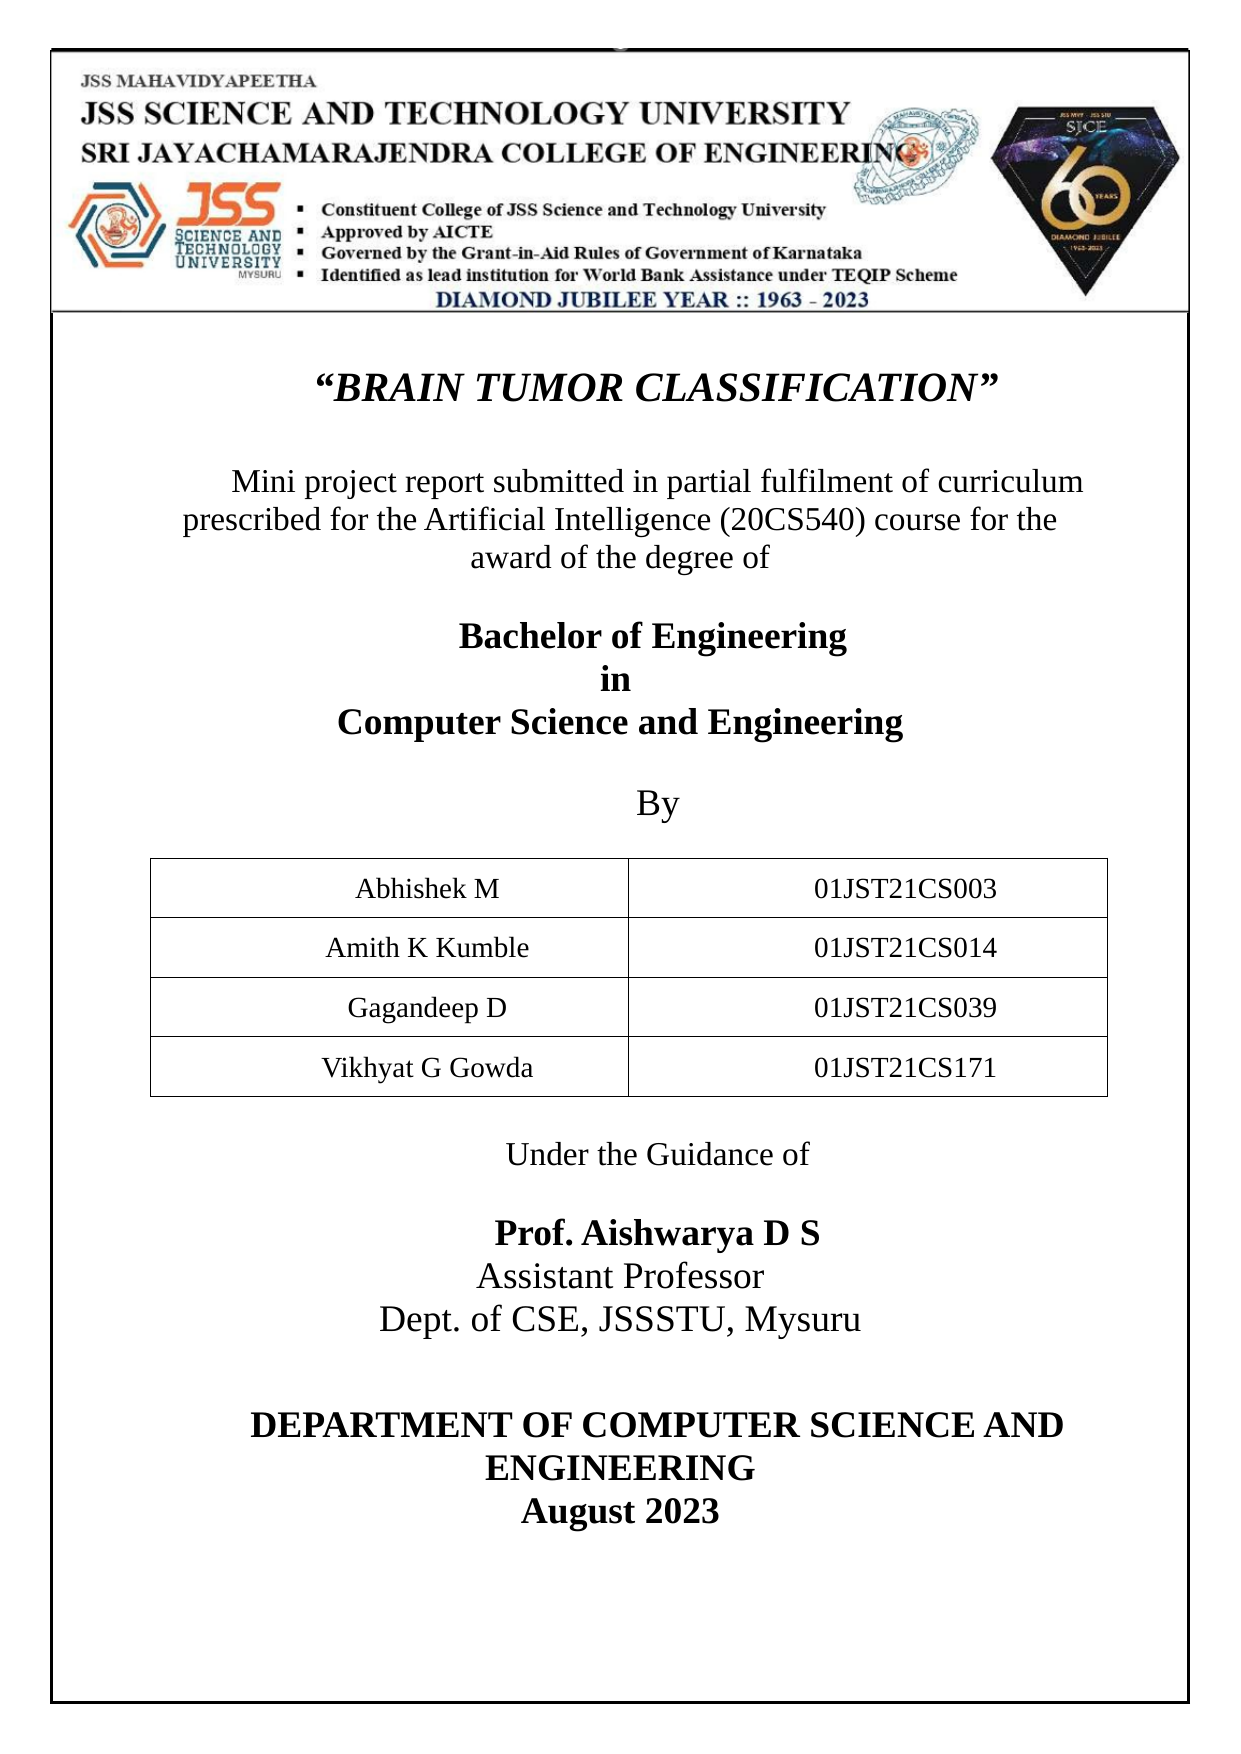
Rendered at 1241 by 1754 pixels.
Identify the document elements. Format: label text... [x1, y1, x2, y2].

table_cell Vikhyat G Gowda [151, 1037, 628, 1096]
table_cell 01JST21CS171 [629, 1037, 1107, 1096]
table_cell Gagandeep D [151, 978, 628, 1036]
table_cell Amith K Kumble [151, 918, 628, 977]
text Mini project report submitted in partial fulfilment of curriculum prescribed for the Artificial Intelligence (20CS540) course for the award of the degree of [150, 461, 1090, 576]
text Bachelor of Engineering in Computer Science and Engineering [150, 613, 1090, 743]
table_header 01JST21CS003 [629, 859, 1107, 917]
text “BRAIN TUMOR CLASSIFICATION” [150, 313, 1090, 411]
table_cell 01JST21CS039 [629, 978, 1107, 1036]
table_cell 01JST21CS014 [629, 918, 1107, 977]
text Prof. Aishwarya D S Assistant Professor Dept. of CSE, JSSSTU, Mysuru [150, 1210, 1090, 1339]
text By [150, 780, 1090, 823]
picture [51, 48, 1189, 313]
table_header Abhishek M [151, 859, 628, 917]
text DEPARTMENT OF COMPUTER SCIENCE AND ENGINEERING August 2023 [150, 1402, 1090, 1531]
text Under the Guidance of [150, 1134, 1090, 1173]
